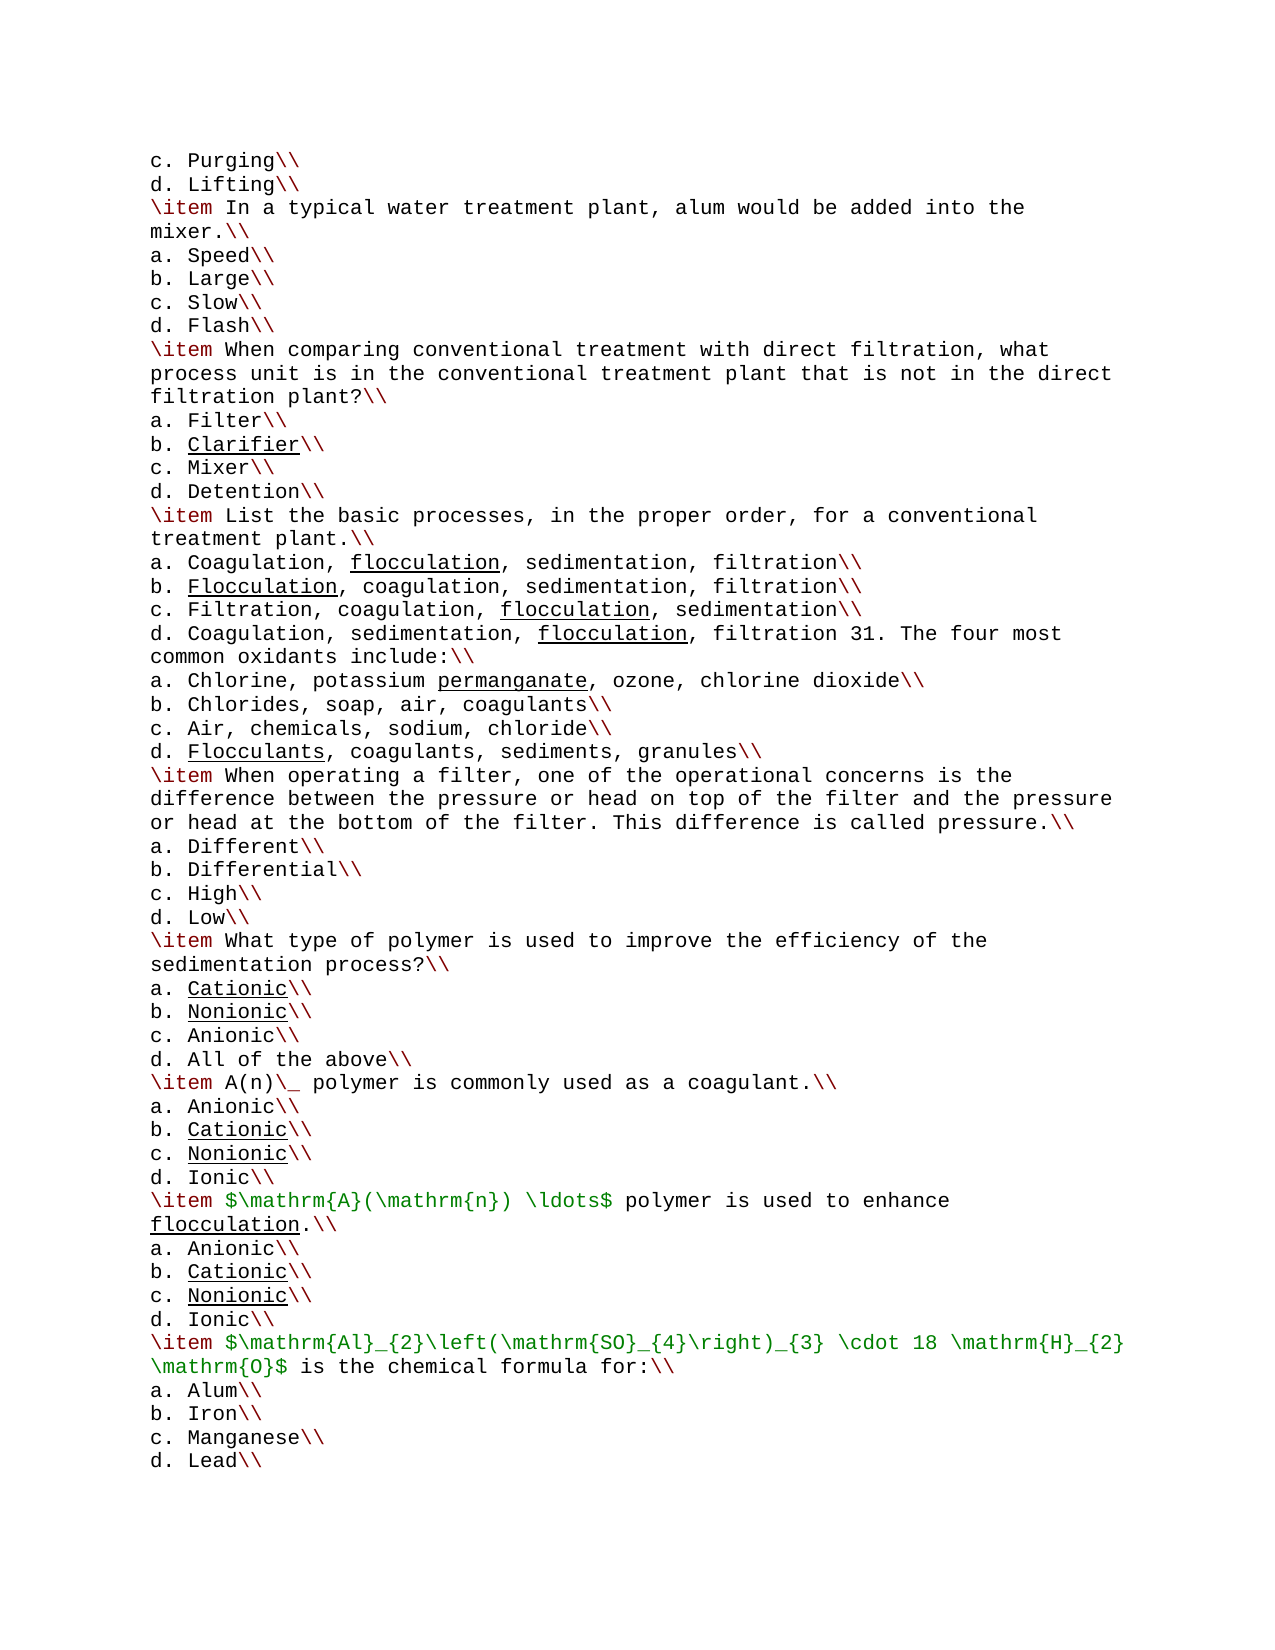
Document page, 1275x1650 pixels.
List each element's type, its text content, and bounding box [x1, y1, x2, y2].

text b. Cationic\\ [150, 1261, 1125, 1285]
text \item When operating a filter, one of the operational concerns is the difference between the pressure or head on top of the filter and the pressure or head at the bottom of the filter. This difference is called pressure.\\ [150, 765, 1125, 836]
text c. Slow\\ [150, 292, 1125, 316]
text b. Nonionic\\ [150, 1001, 1125, 1025]
text d. Lifting\\ [150, 174, 1125, 197]
text \item $\mathrm{Al}_{2}\left(\mathrm{SO}_{4}\right)_{3} \cdot 18 \mathrm{H}_{2} \mathrm{O}$ is the chemical formula for:\\ [150, 1332, 1125, 1379]
text d. Ionic\\ [150, 1309, 1125, 1332]
text \item $\mathrm{A}(\mathrm{n}) \ldots$ polymer is used to enhance flocculation.\\ [150, 1190, 1125, 1238]
text c. Manganese\\ [150, 1427, 1125, 1451]
text d. Coagulation, sedimentation, flocculation, filtration 31. The four most common oxidants include:\\ [150, 623, 1125, 670]
text b. Chlorides, soap, air, coagulants\\ [150, 694, 1125, 717]
text d. Low\\ [150, 907, 1125, 930]
text d. Detention\\ [150, 481, 1125, 505]
text c. Purging\\ [150, 150, 1125, 174]
text a. Coagulation, flocculation, sedimentation, filtration\\ [150, 552, 1125, 576]
text c. High\\ [150, 883, 1125, 907]
text a. Anionic\\ [150, 1096, 1125, 1119]
text \item A(n)\_ polymer is commonly used as a coagulant.\\ [150, 1072, 1125, 1096]
text b. Cationic\\ [150, 1119, 1125, 1143]
text b. Iron\\ [150, 1403, 1125, 1427]
text b. Differential\\ [150, 859, 1125, 883]
text \item List the basic processes, in the proper order, for a conventional treatment plant.\\ [150, 505, 1125, 552]
text \item In a typical water treatment plant, alum would be added into the mixer.\\ [150, 197, 1125, 244]
text a. Filter\\ [150, 410, 1125, 434]
text d. Flash\\ [150, 316, 1125, 339]
text d. All of the above\\ [150, 1048, 1125, 1072]
text c. Air, chemicals, sodium, chloride\\ [150, 717, 1125, 741]
text c. Anionic\\ [150, 1025, 1125, 1048]
text c. Nonionic\\ [150, 1285, 1125, 1309]
text a. Different\\ [150, 836, 1125, 859]
text c. Filtration, coagulation, flocculation, sedimentation\\ [150, 599, 1125, 623]
text d. Lead\\ [150, 1451, 1125, 1474]
text a. Alum\\ [150, 1379, 1125, 1403]
text b. Clarifier\\ [150, 434, 1125, 457]
text a. Cationic\\ [150, 978, 1125, 1001]
text b. Large\\ [150, 268, 1125, 292]
text d. Flocculants, coagulants, sediments, granules\\ [150, 741, 1125, 765]
text a. Chlorine, potassium permanganate, ozone, chlorine dioxide\\ [150, 670, 1125, 694]
text a. Anionic\\ [150, 1238, 1125, 1261]
text \item When comparing conventional treatment with direct filtration, what process unit is in the conventional treatment plant that is not in the direct filtration plant?\\ [150, 339, 1125, 410]
text c. Mixer\\ [150, 457, 1125, 481]
text d. Ionic\\ [150, 1167, 1125, 1190]
text b. Flocculation, coagulation, sedimentation, filtration\\ [150, 576, 1125, 599]
text a. Speed\\ [150, 244, 1125, 268]
text \item What type of polymer is used to improve the efficiency of the sedimentation process?\\ [150, 930, 1125, 978]
text c. Nonionic\\ [150, 1143, 1125, 1167]
